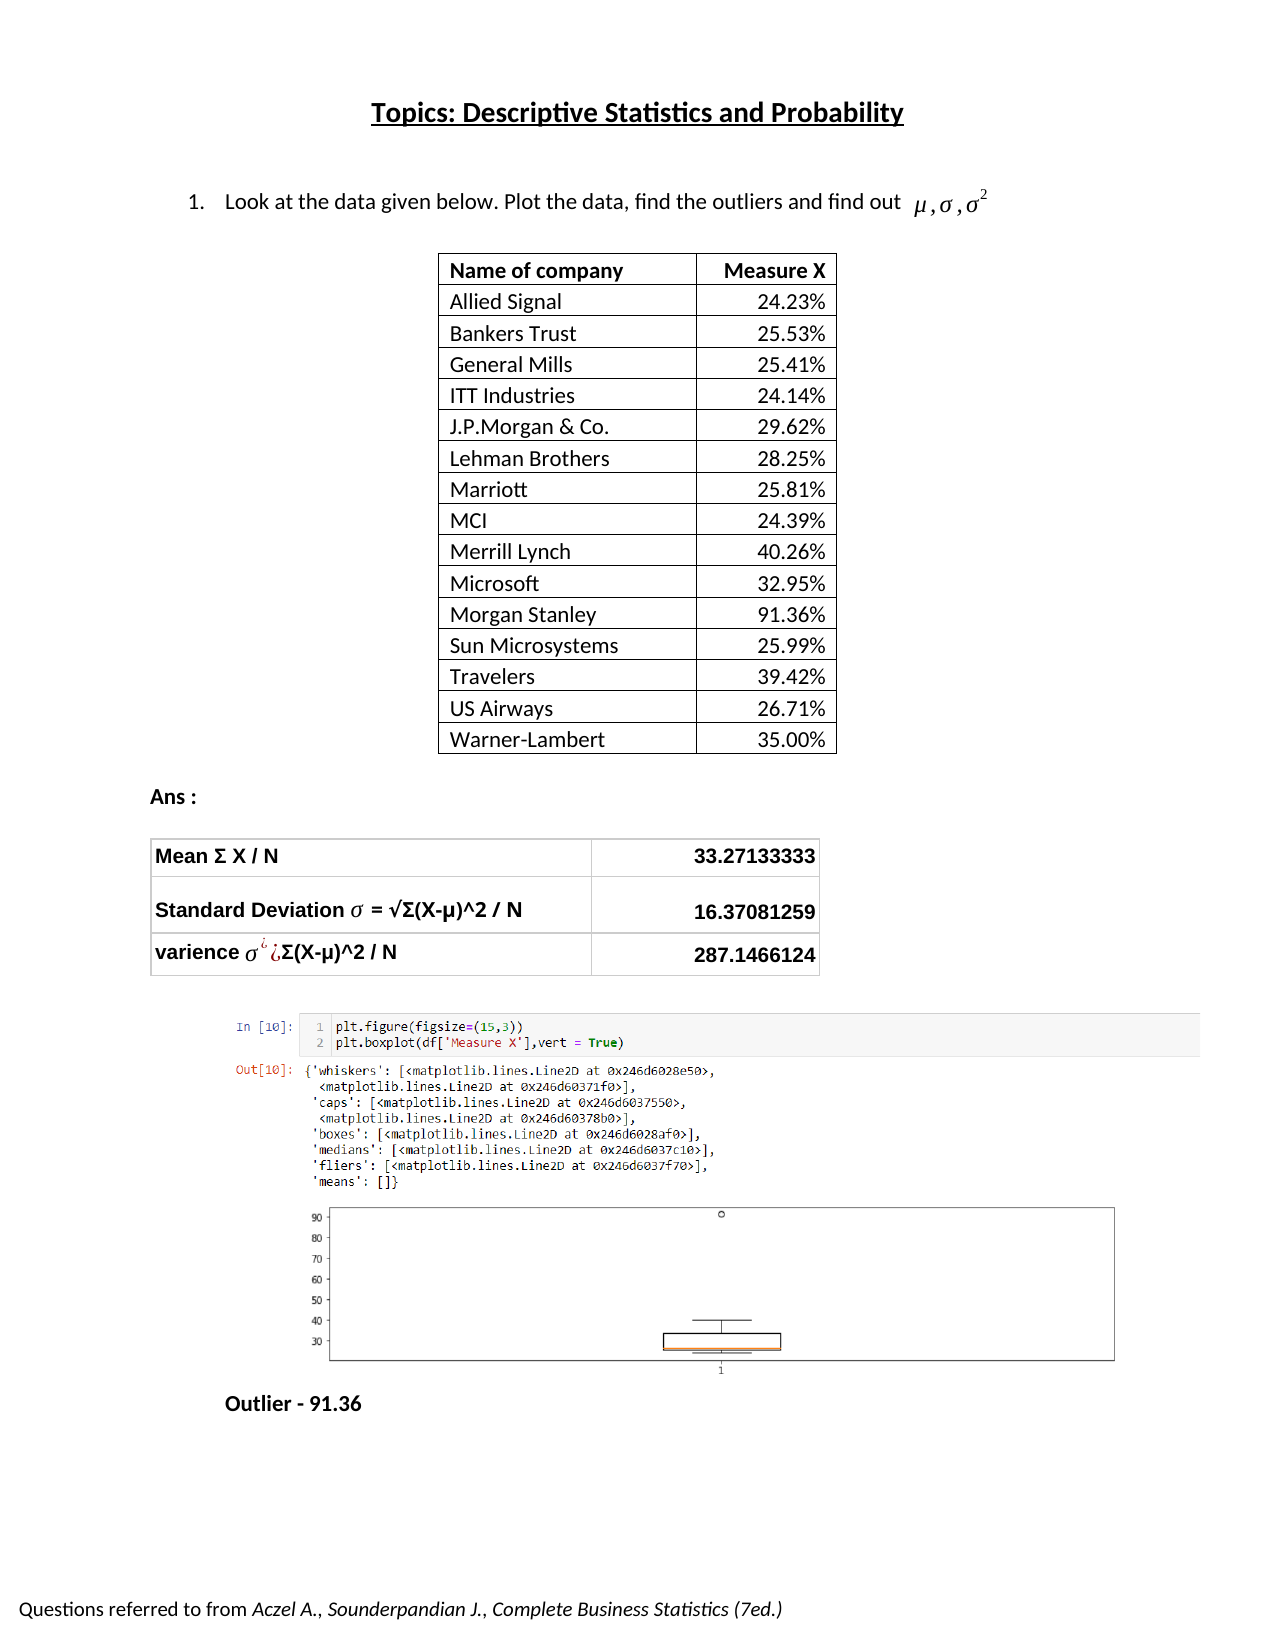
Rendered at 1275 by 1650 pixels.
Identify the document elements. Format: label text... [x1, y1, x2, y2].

table_cell 26.71% [697, 691, 836, 722]
table_cell 39.42% [697, 660, 836, 690]
table_cell 28.25% [697, 441, 836, 472]
table_cell 25.81% [697, 473, 836, 503]
table_cell 25.41% [697, 348, 836, 378]
table_cell Microsoft [439, 566, 696, 597]
text Topics: Descriptive Statistics and Probability [150, 94, 1125, 129]
table_header Mean Σ X / N [152, 840, 591, 876]
table_cell 24.23% [697, 285, 836, 315]
table_cell 29.62% [697, 410, 836, 440]
text Outlier - 91.36 [225, 1389, 1125, 1418]
table_cell Sun Microsystems [439, 629, 696, 659]
table_header 33.27133333 [592, 840, 819, 876]
table_cell 24.14% [697, 379, 836, 409]
table_cell Bankers Trust [439, 316, 696, 347]
table_cell J.P.Morgan & Co. [439, 410, 696, 440]
table_cell US Airways [439, 691, 696, 722]
list Look at the data given below. Plot the data, find the outliers and find out [187, 185, 1125, 217]
table_cell 24.39% [697, 504, 836, 534]
table_cell Morgan Stanley [439, 598, 696, 628]
table_cell 25.99% [697, 629, 836, 659]
table_cell 16.37081259 [592, 877, 819, 932]
table_cell varience Σ(X-μ)^2 / N [152, 934, 591, 974]
table_cell Warner-Lambert [439, 723, 696, 753]
table_cell 40.26% [697, 535, 836, 565]
table_cell Marriott [439, 473, 696, 503]
table_cell 287.1466124 [592, 934, 819, 974]
table_cell MCI [439, 504, 696, 534]
table_cell 25.53% [697, 316, 836, 347]
table_cell Standard Deviation = √Σ(X-μ)^2 / N [152, 877, 591, 932]
table_cell Lehman Brothers [439, 441, 696, 472]
table_cell ITT Industries [439, 379, 696, 409]
table_cell 91.36% [697, 598, 836, 628]
table_cell 32.95% [697, 566, 836, 597]
table_cell Allied Signal [439, 285, 696, 315]
table_cell 35.00% [697, 723, 836, 753]
table_cell General Mills [439, 348, 696, 378]
table_header Name of company [439, 254, 696, 284]
table_cell Travelers [439, 660, 696, 690]
picture [225, 1008, 1200, 1386]
table_cell Merrill Lynch [439, 535, 696, 565]
table_header Measure X [697, 254, 836, 284]
text Ans : [150, 782, 1125, 810]
